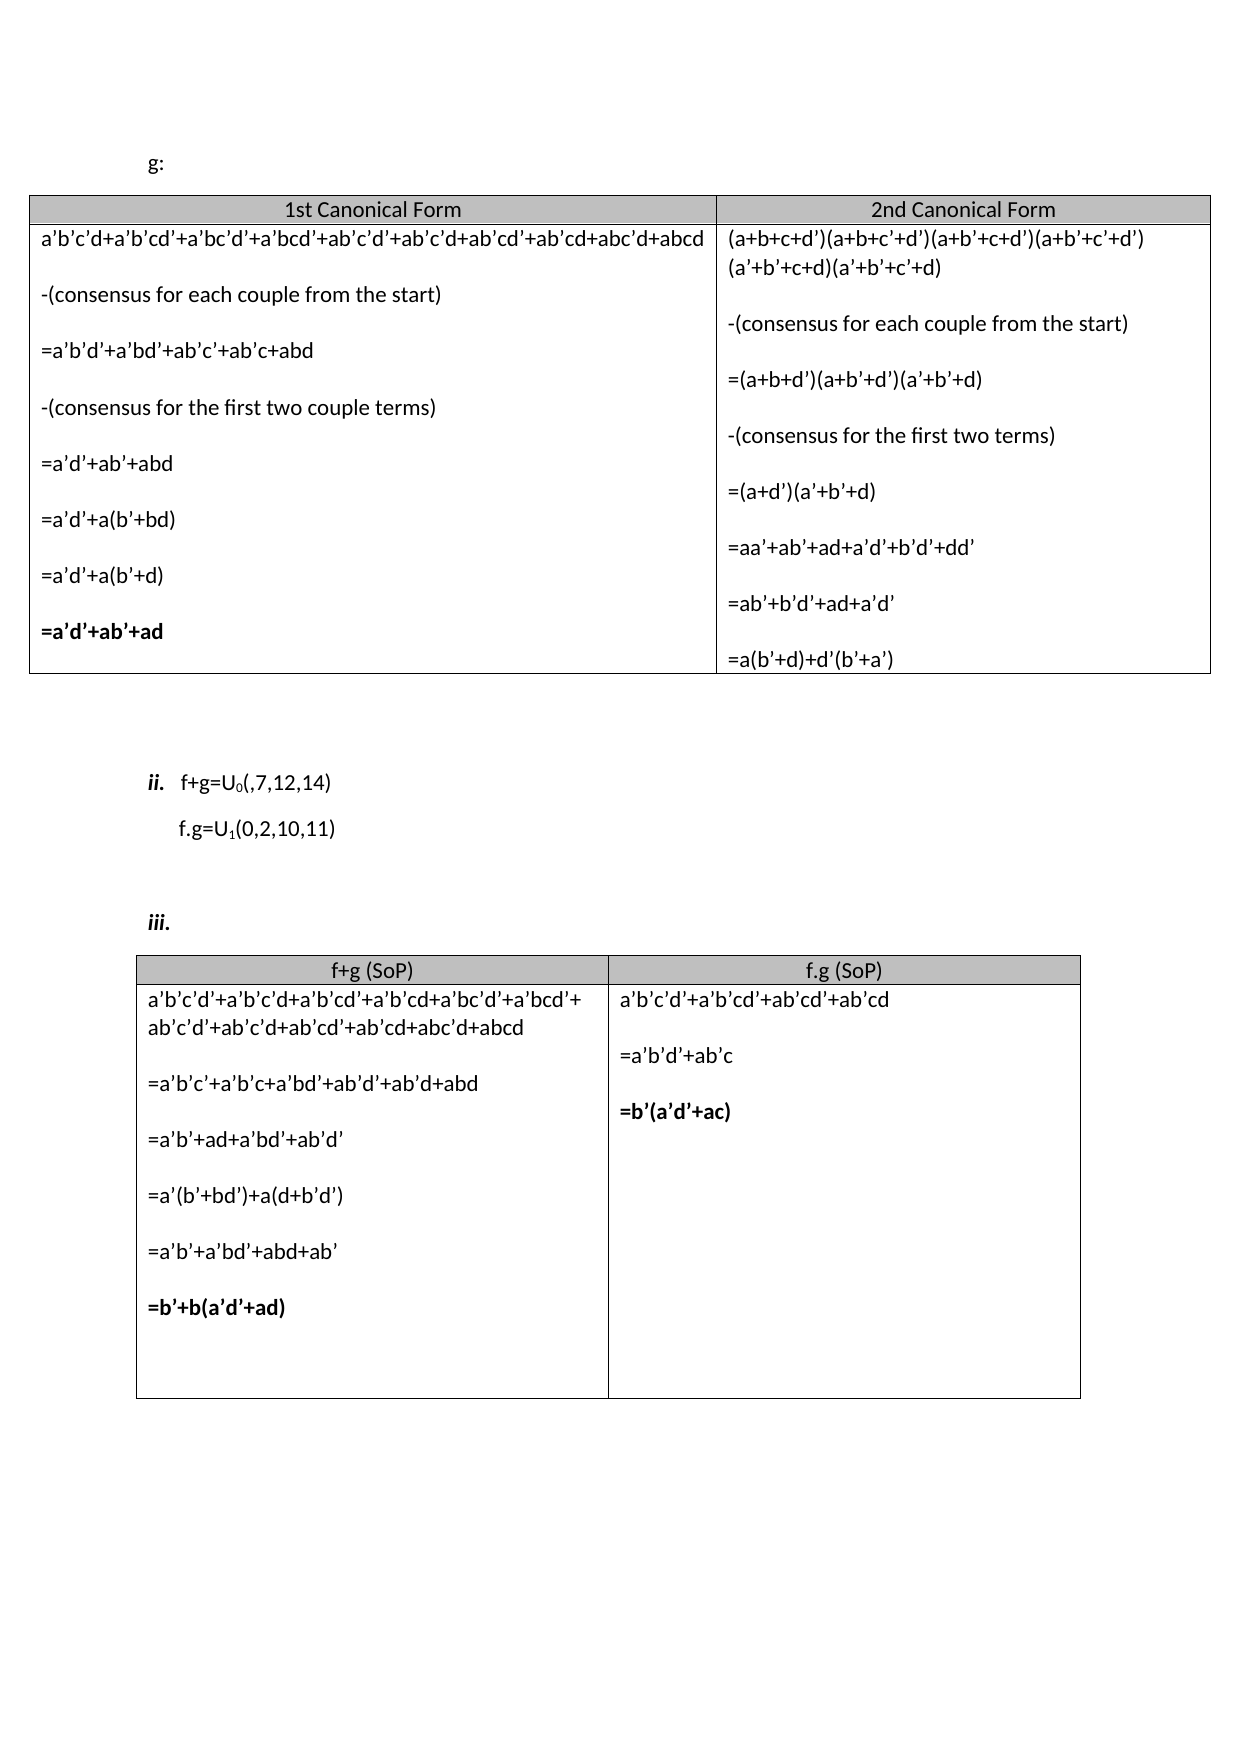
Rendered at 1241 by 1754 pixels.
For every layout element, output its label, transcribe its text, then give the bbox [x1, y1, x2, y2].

table_cell (a+b+c+d’)(a+b+c’+d’)(a+b’+c+d’)(a+b’+c’+d’) (a’+b’+c+d)(a’+b’+c’+d) -(consensus for each couple from the start) =(a+b+d’)(a+b’+d’)(a’+b’+d) -(consensus for the first two terms) =(a+d’)(a’+b’+d) =aa’+ab’+ad+a’d’+b’d’+dd’ =ab’+b’d’+ad+a’d’ =a(b’+d)+d’(b’+a’) [717, 225, 1210, 673]
table_cell a’b’c’d+a’b’cd’+a’bc’d’+a’bcd’+ab’c’d’+ab’c’d+ab’cd’+ab’cd+abc’d+abcd -(consensus for each couple from the start) =a’b’d’+a’bd’+ab’c’+ab’c+abd -(consensus for the first two couple terms) =a’d’+ab’+abd =a’d’+a(b’+bd) =a’d’+a(b’+d) =a’d’+ab’+ad [30, 225, 716, 673]
table_header f.g (SoP) [609, 956, 1080, 984]
table_header f+g (SoP) [137, 956, 608, 984]
table_cell a’b’c’d’+a’b’c’d+a’b’cd’+a’b’cd+a’bc’d’+a’bcd’+ ab’c’d’+ab’c’d+ab’cd’+ab’cd+abc’d+abcd =a’b’c’+a’b’c+a’bd’+ab’d’+ab’d+abd =a’b’+ad+a’bd’+ab’d’ =a’(b’+bd’)+a(d+b’d’) =a’b’+a’bd’+abd+ab’ =b’+b(a’d’+ad) [137, 985, 608, 1397]
text ii. f+g=U0(,7,12,14) [148, 768, 1093, 796]
text iii. [148, 908, 1093, 936]
text g: [148, 148, 1093, 176]
table_header 1st Canonical Form [30, 196, 716, 223]
table_cell a’b’c’d’+a’b’cd’+ab’cd’+ab’cd =a’b’d’+ab’c =b’(a’d’+ac) [609, 985, 1080, 1397]
table_header 2nd Canonical Form [717, 196, 1210, 223]
text f.g=U1(0,2,10,11) [148, 814, 1093, 843]
